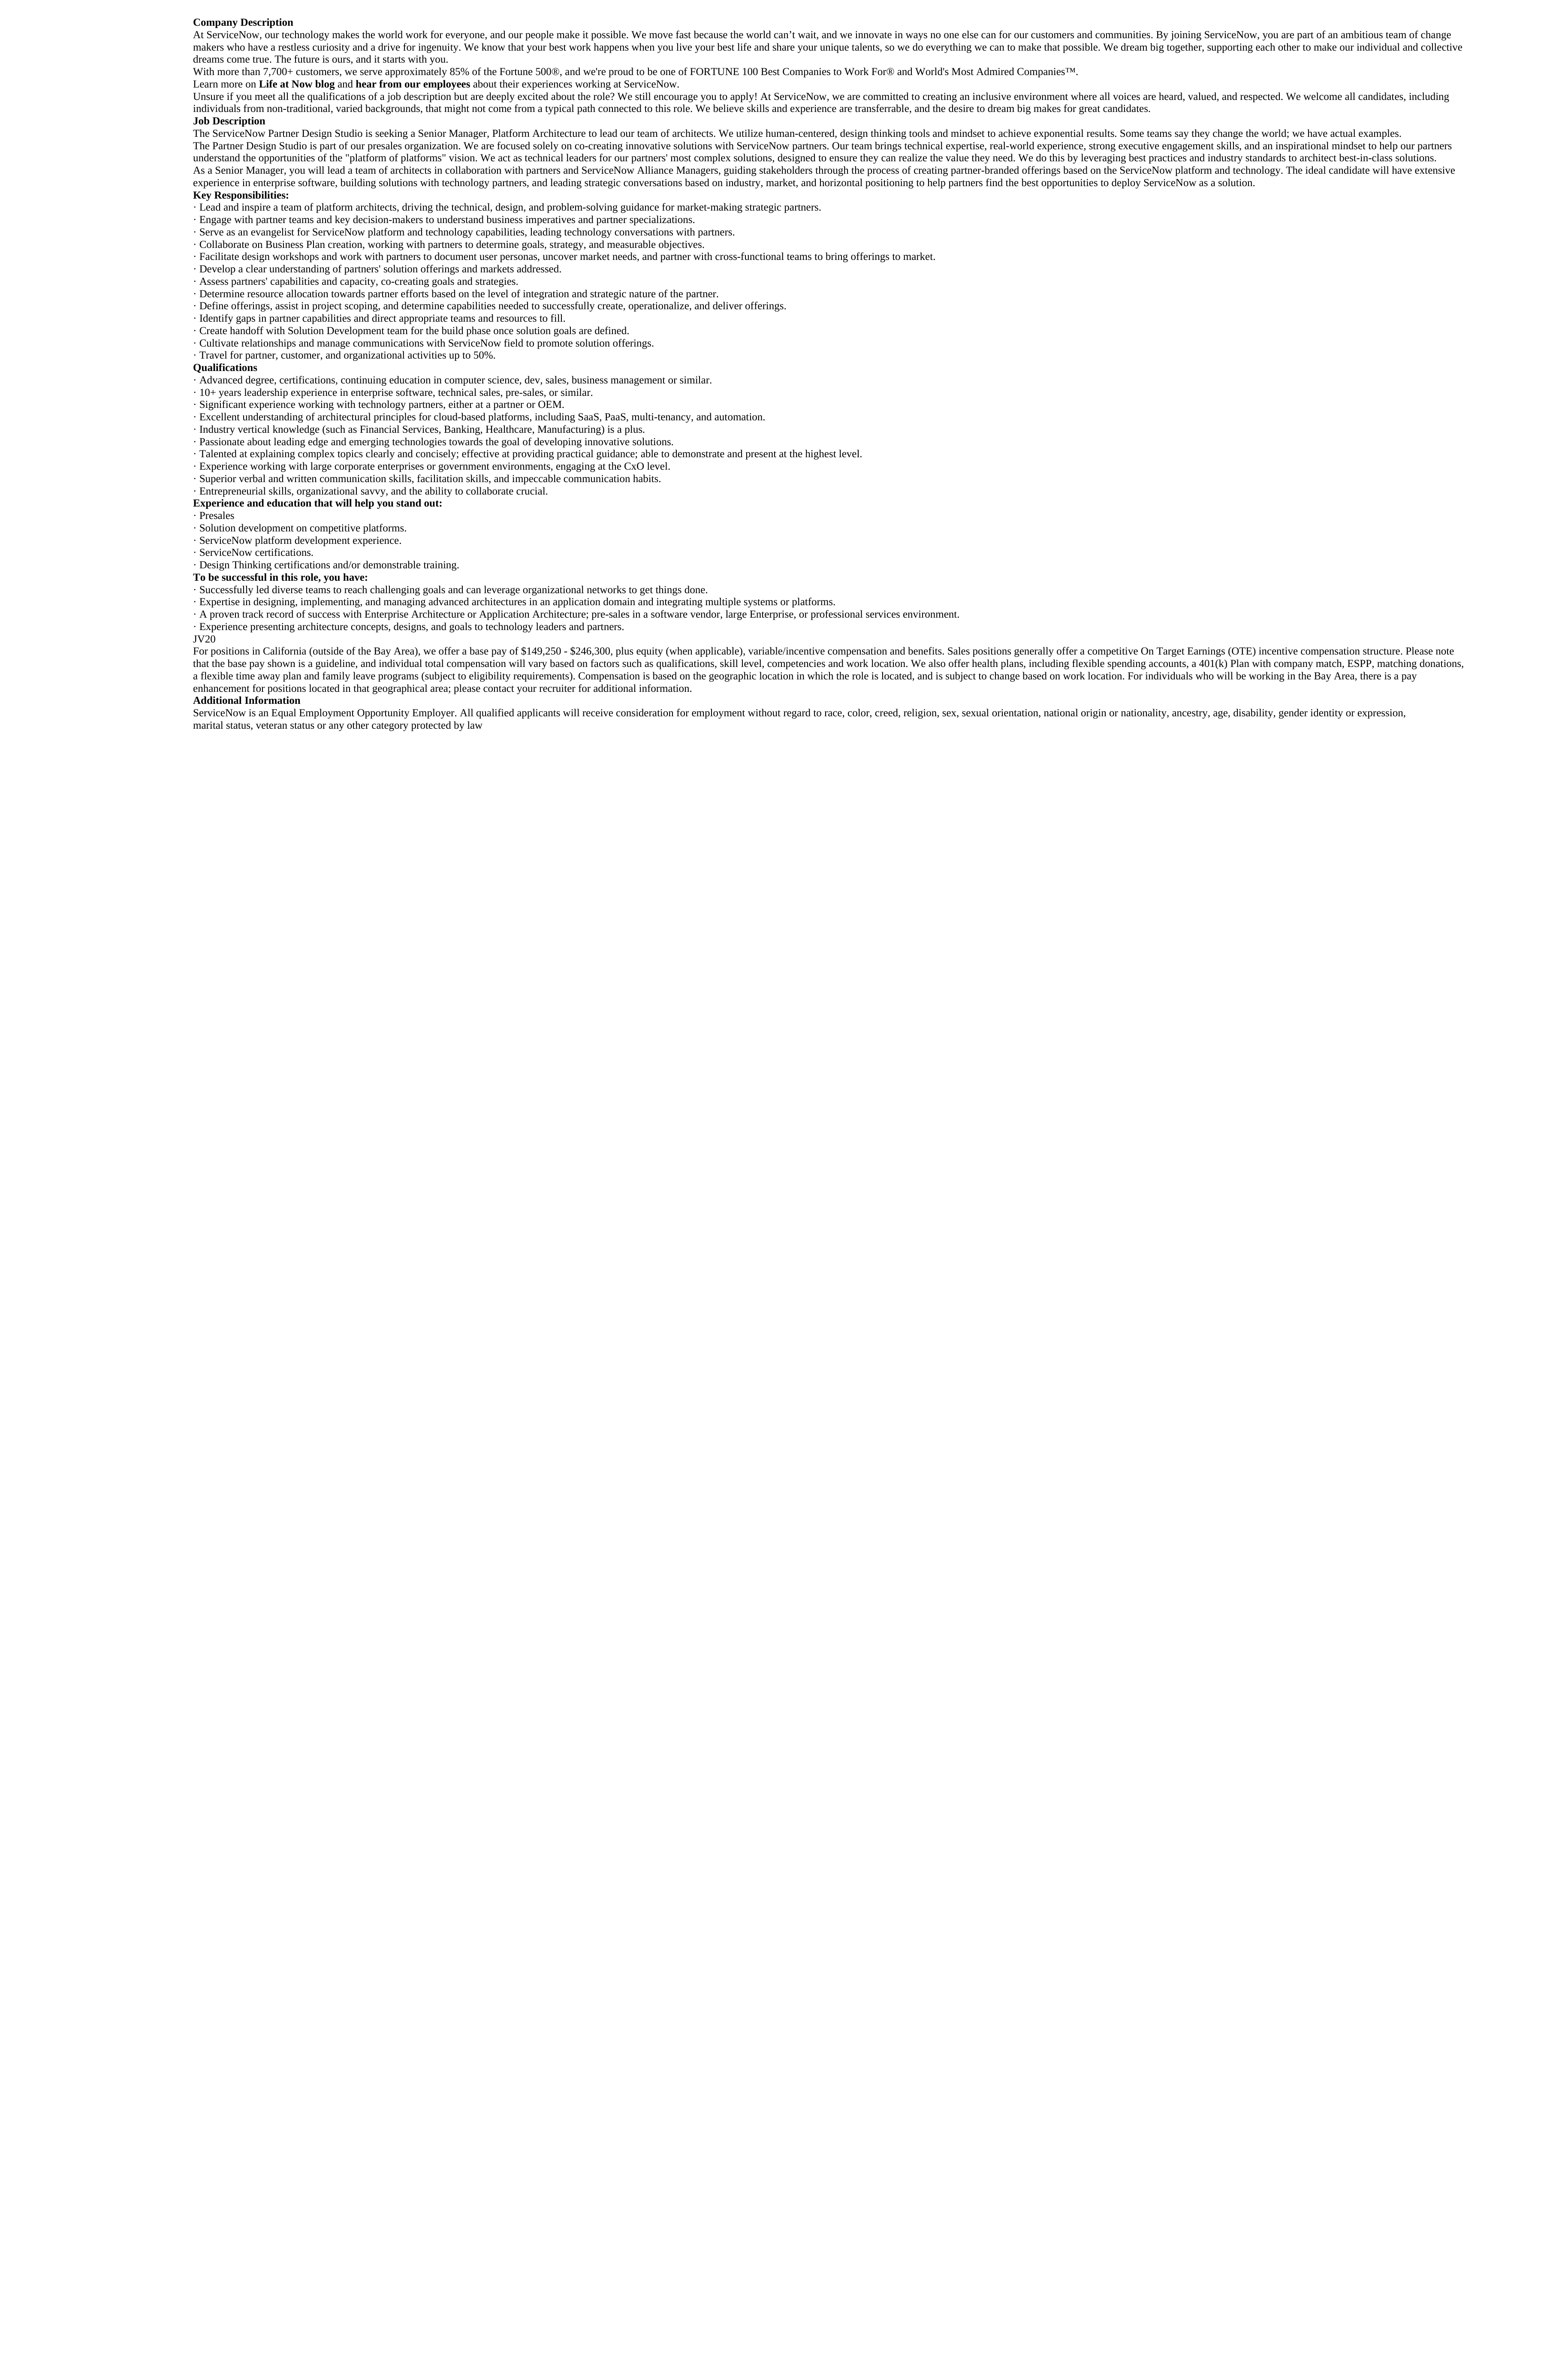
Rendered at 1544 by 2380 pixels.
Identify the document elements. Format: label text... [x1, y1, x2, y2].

text · Superior verbal and written communication skills, facilitation skills, and impeccable communication habits. [193, 472, 1435, 485]
text · Design Thinking certifications and/or demonstrable training. [193, 558, 1480, 571]
text · Experience presenting architecture concepts, designs, and goals to technology leaders and partners. [193, 620, 1480, 633]
text · Engage with partner teams and key decision-makers to understand business imperatives and partner specializations. [193, 213, 1460, 226]
text ServiceNow is an Equal Employment Opportunity Employer. All qualified applicants will receive consideration for employment without regard to race, color, creed, religion, sex, sexual orientation, national origin or nationality, ancestry, age, disability, gender identity or expression, marital status, veteran status or any other category protected by law [193, 706, 1428, 731]
text At ServiceNow, our technology makes the world work for everyone, and our people make it possible. We move fast because the world can’t wait, and we innovate in ways no one else can for our customers and communities. By joining ServiceNow, you are part of an ambitious team of change makers who have a restless curiosity and a drive for ingenuity. We know that your best work happens when you live your best life and share your unique talents, so we do everything we can to make that possible. We dream big together, supporting each other to make our individual and collective dreams come true. The future is ours, and it starts with you. [193, 28, 1473, 65]
text · Create handoff with Solution Development team for the build phase once solution goals are defined. [193, 324, 1480, 337]
text · Talented at explaining complex topics clearly and concisely; effective at providing practical guidance; able to demonstrate and present at the highest level. [193, 447, 1467, 460]
text · Excellent understanding of architectural principles for cloud-based platforms, including SaaS, PaaS, multi-tenancy, and automation. [193, 410, 1448, 423]
text · Develop a clear understanding of partners' solution offerings and markets addressed. [193, 262, 1480, 275]
text With more than 7,700+ customers, we serve approximately 85% of the Fortune 500®, and we're proud to be one of FORTUNE 100 Best Companies to Work For® and World's Most Admired Companies™. [193, 65, 1467, 78]
text · Presales [193, 509, 1480, 522]
text · Expertise in designing, implementing, and managing advanced architectures in an application domain and integrating multiple systems or platforms. [193, 595, 1467, 608]
text Qualifications [193, 361, 1480, 374]
text Unsure if you meet all the qualifications of a job description but are deeply excited about the role? We still encourage you to apply! At ServiceNow, we are committed to creating an inclusive environment where all voices are heard, valued, and respected. We welcome all candidates, including individuals from non-traditional, varied backgrounds, that might not come from a typical path connected to this role. We believe skills and experience are transferrable, and the desire to dream big makes for great candidates. [193, 90, 1454, 115]
text For positions in California (outside of the Bay Area), we offer a base pay of $149,250 - $246,300, plus equity (when applicable), variable/incentive compensation and benefits. Sales positions generally offer a competitive On Target Earnings (OTE) incentive compensation structure. Please note that the base pay shown is a guideline, and individual total compensation will vary based on factors such as qualifications, skill level, competencies and work location. We also offer health plans, including flexible spending accounts, a 401(k) Plan with company match, ESPP, matching donations, a flexible time away plan and family leave programs (subject to eligibility requirements). Compensation is based on the geographic location in which the role is located, and is subject to change based on work location. For individuals who will be working in the Bay Area, there is a pay enhancement for positions located in that geographical area; please contact your recruiter for additional information. [193, 645, 1467, 694]
text · Define offerings, assist in project scoping, and determine capabilities needed to successfully create, operationalize, and deliver offerings. [193, 299, 1441, 312]
